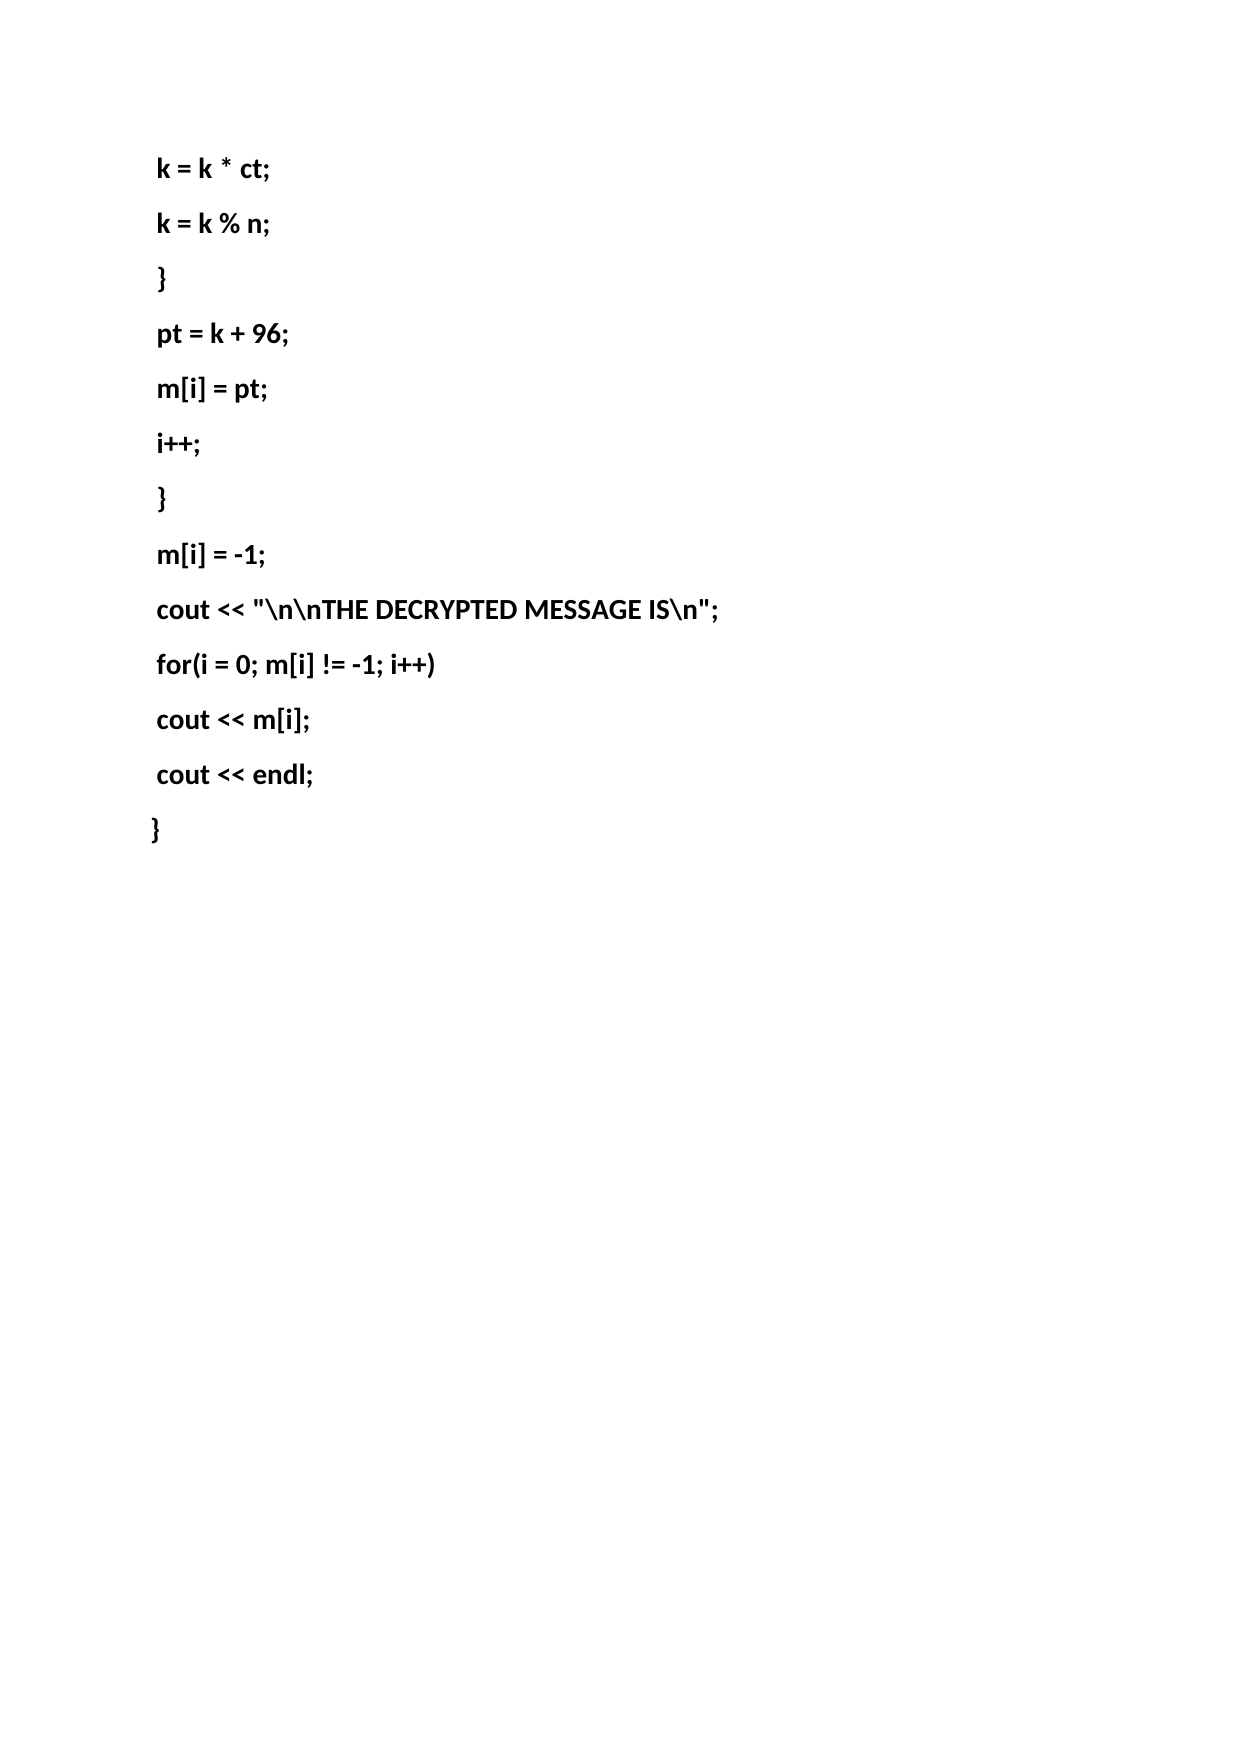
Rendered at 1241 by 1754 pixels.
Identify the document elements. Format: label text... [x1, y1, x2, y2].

text k = k % n; [150, 205, 1090, 241]
text cout << m[i]; [150, 701, 1090, 737]
text cout << "\n\nTHE DECRYPTED MESSAGE IS\n"; [150, 591, 1090, 626]
text } [150, 481, 1090, 516]
text for(i = 0; m[i] != -1; i++) [150, 646, 1090, 682]
text pt = k + 96; [150, 315, 1090, 351]
text cout << endl; [150, 756, 1090, 792]
text m[i] = -1; [150, 536, 1090, 571]
text m[i] = pt; [150, 370, 1090, 406]
text k = k * ct; [150, 150, 1090, 186]
text } [150, 260, 1090, 296]
text } [150, 811, 1090, 847]
text i++; [150, 426, 1090, 461]
